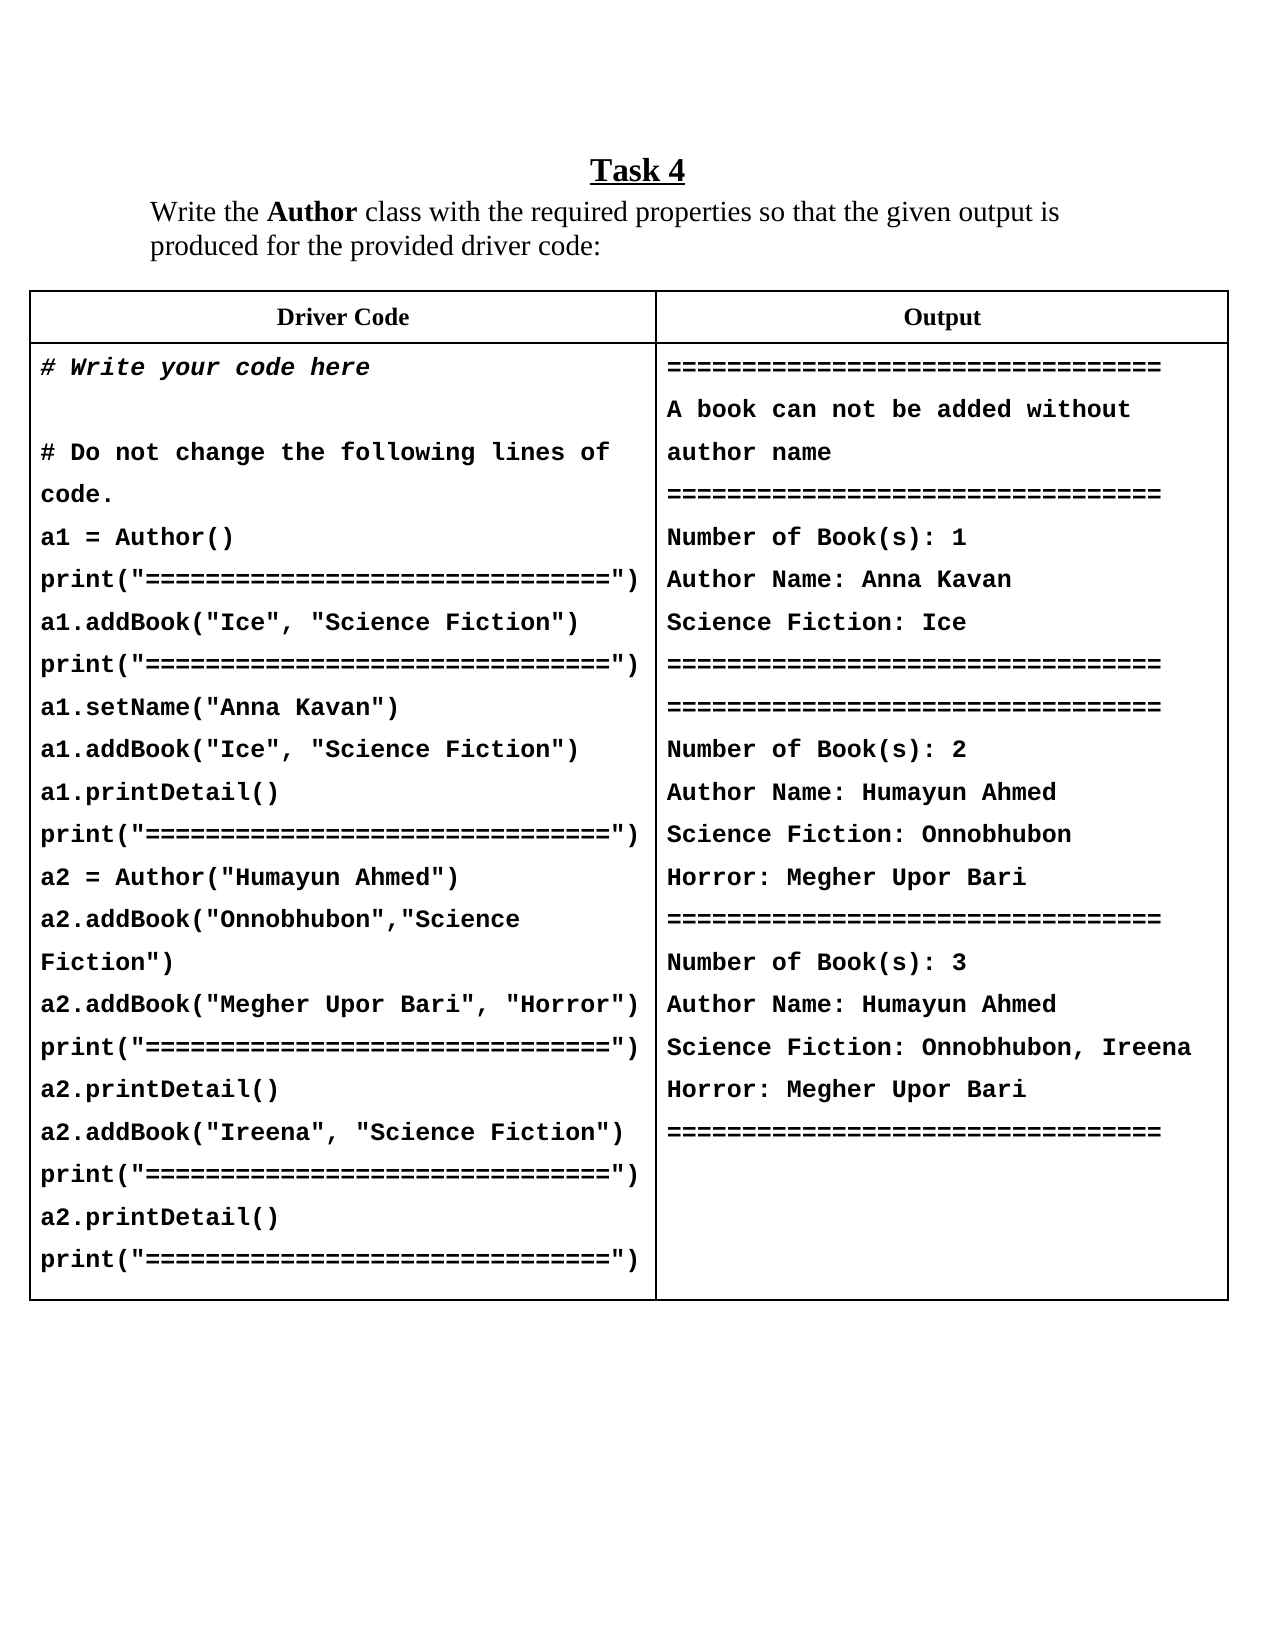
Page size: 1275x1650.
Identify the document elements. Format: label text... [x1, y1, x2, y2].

table_cell # Write your code here # Do not change the following lines of code. a1 = Author() print("===============================") a1.addBook("Ice", "Science Fiction") print("===============================") a1.setName("Anna Kavan") a1.addBook("Ice", "Science Fiction") a1.printDetail() print("===============================") a2 = Author("Humayun Ahmed") a2.addBook("Onnobhubon","Science Fiction") a2.addBook("Megher Upor Bari", "Horror") print("===============================") a2.printDetail() a2.addBook("Ireena", "Science Fiction") print("===============================") a2.printDetail() print("===============================") [31, 344, 655, 1298]
table_header Driver Code [31, 292, 655, 342]
text Task 4 [150, 150, 1125, 188]
table_header Output [657, 292, 1227, 342]
table_cell ================================= A book can not be added without author name ================================= Number of Book(s): 1 Author Name: Anna Kavan Science Fiction: Ice ================================= ================================= Number of Book(s): 2 Author Name: Humayun Ahmed Science Fiction: Onnobhubon Horror: Megher Upor Bari ================================= Number of Book(s): 3 Author Name: Humayun Ahmed Science Fiction: Onnobhubon, Ireena Horror: Megher Upor Bari ================================= [657, 344, 1227, 1298]
text Write the Author class with the required properties so that the given output is produced for the provided driver code: [150, 194, 1125, 261]
